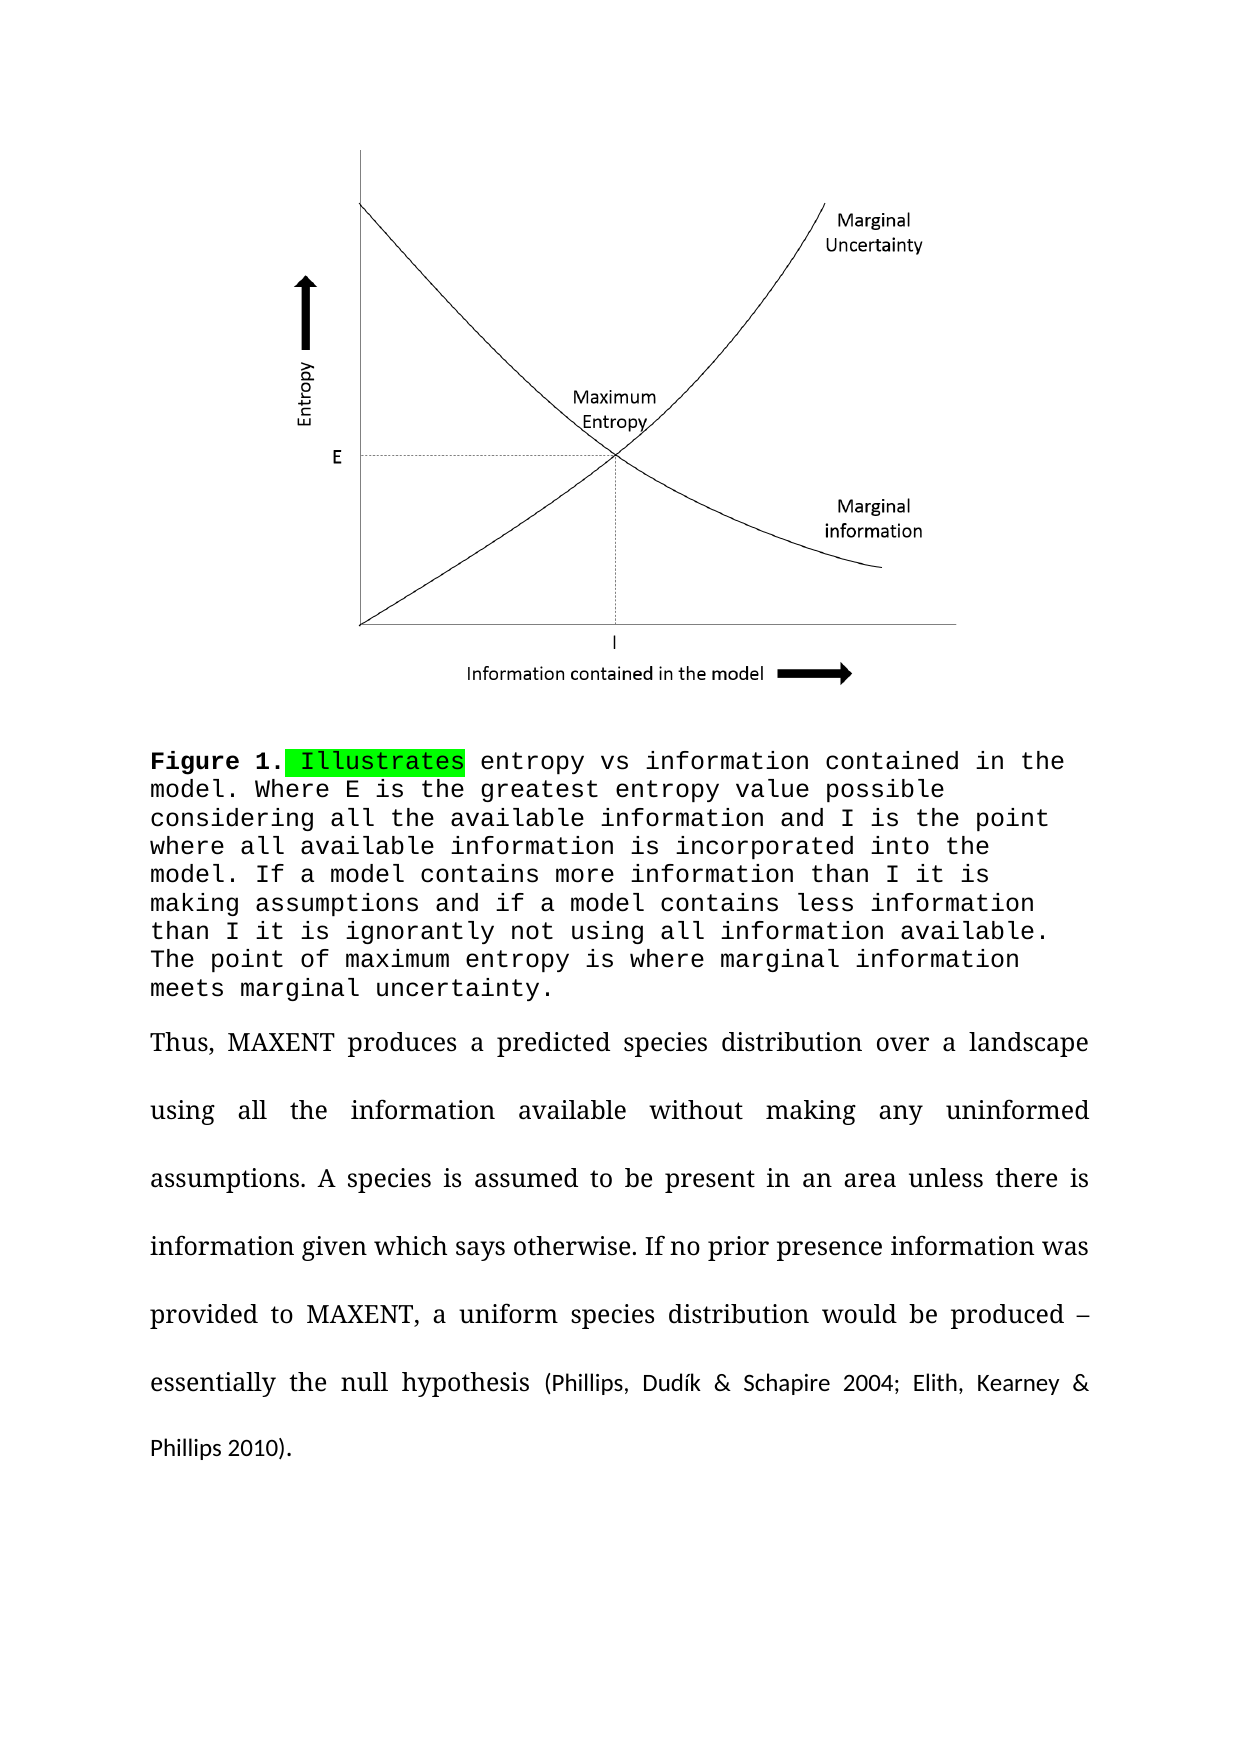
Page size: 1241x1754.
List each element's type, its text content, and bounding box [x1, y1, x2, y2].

text Figure 1. Illustrates entropy vs information contained in the model. Where E is the greatest entropy value possible considering all the available information and I is the point where all available information is incorporated into the model. If a model contains more information than I it is making assumptions and if a model contains less information than I it is ignorantly not using all information available. The point of maximum entropy is where marginal information meets marginal uncertainty. [150, 748, 1090, 1003]
picture [284, 150, 957, 698]
text Thus, MAXENT produces a predicted species distribution over a landscape using all the information available without making any uninformed assumptions. A species is assumed to be present in an area unless there is information given which says otherwise. If no prior presence information was provided to MAXENT, a uniform species distribution would be produced – essentially the null hypothesis (Phillips, Dudík & Schapire 2004; Elith, Kearney & Phillips 2010). [150, 1024, 1090, 1464]
